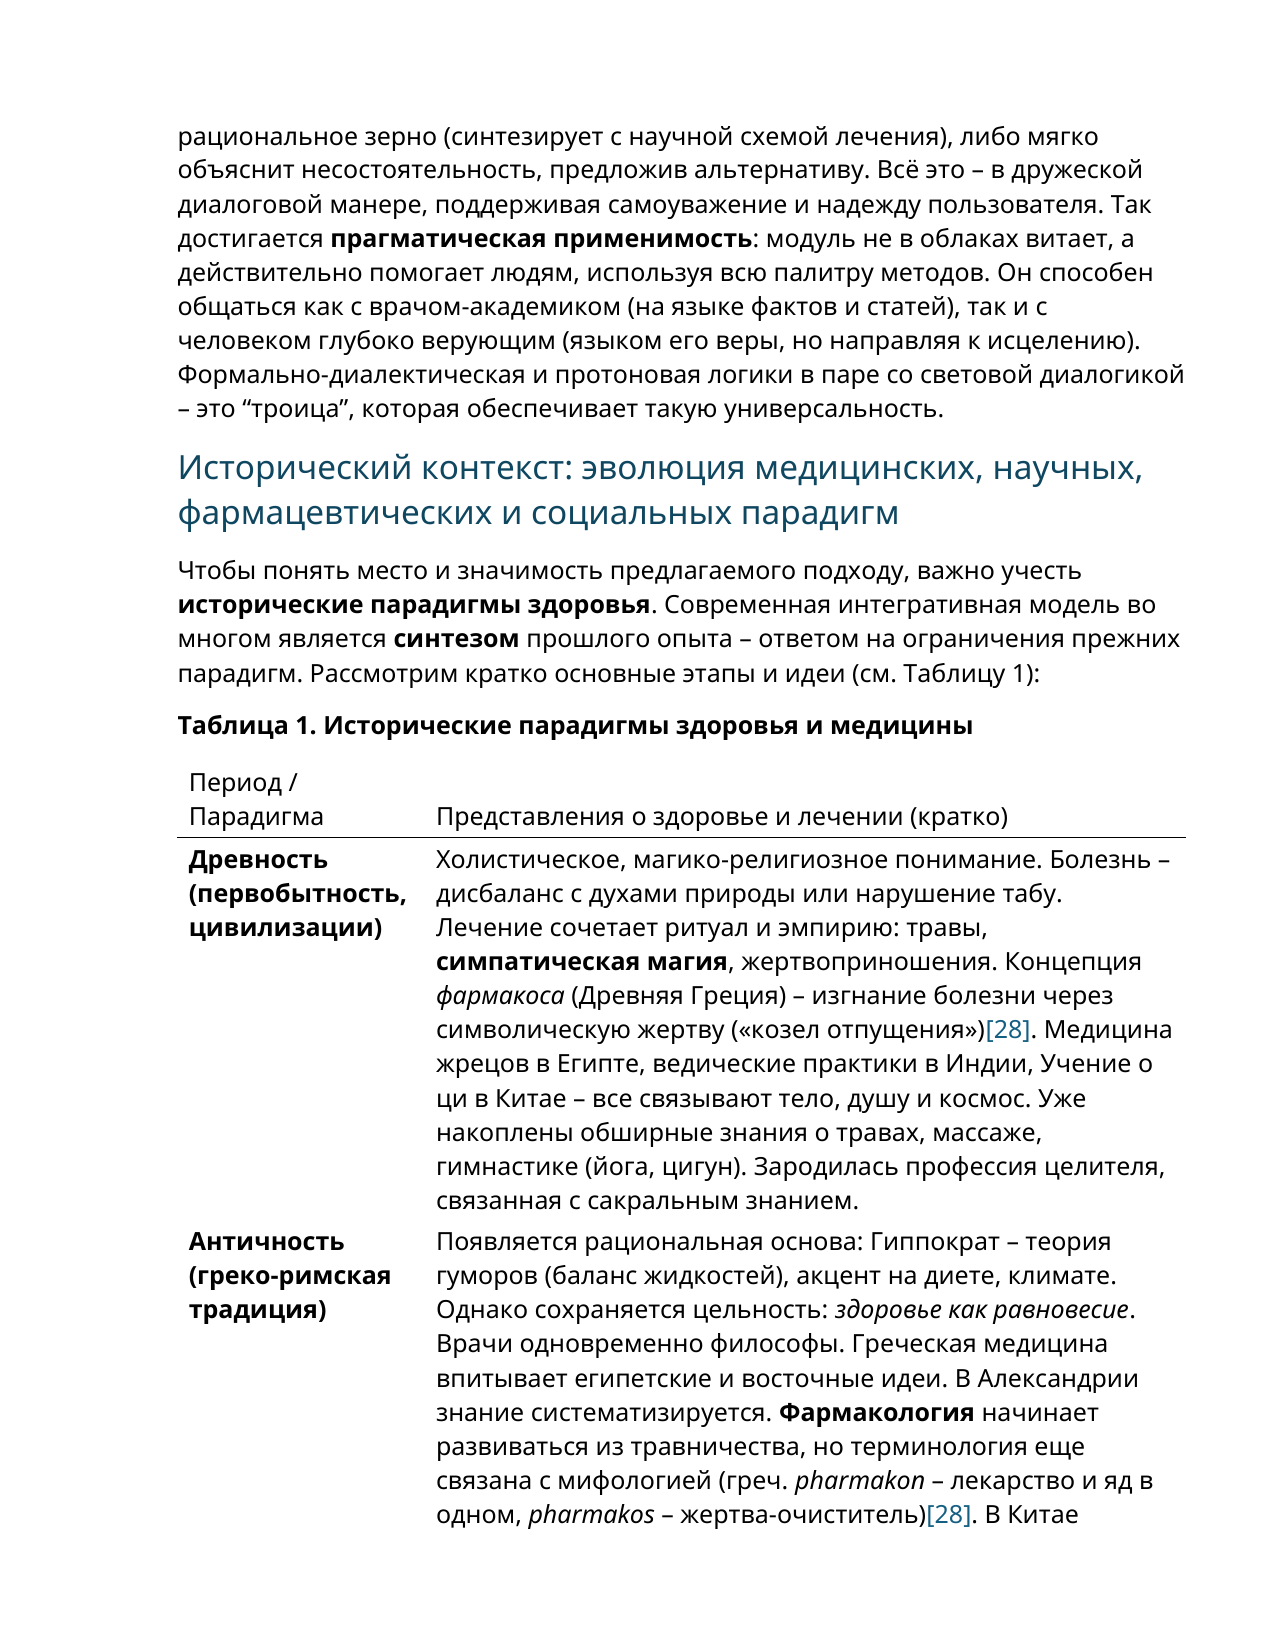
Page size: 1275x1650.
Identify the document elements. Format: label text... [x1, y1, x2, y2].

table_header Представления о здоровье и лечении (кратко) [425, 761, 1186, 836]
text Таблица 1. Исторические парадигмы здоровья и медицины [177, 708, 1186, 742]
table_cell Холистическое, магико-религиозное понимание. Болезнь – дисбаланс с духами природы или нарушение табу. Лечение сочетает ритуал и эмпирию: травы, симпатическая магия, жертвоприношения. Концепция фармакоса (Древняя Греция) – изгнание болезни через символическую жертву («козел отпущения»)[28]. Медицина жрецов в Египте, ведические практики в Индии, Учение о ци в Китае – все связывают тело, душу и космос. Уже накоплены обширные знания о травах, массаже, гимнастике (йога, цигун). Зародилась професcия целителя, связанная с сакральным знанием. [425, 838, 1186, 1220]
subtitle Исторический контекст: эволюция медицинских, научных, фармацевтических и социальных парадигм [177, 443, 1186, 534]
text Чтобы понять место и значимость предлагаемого подходу, важно учесть исторические парадигмы здоровья. Современная интегративная модель во многом является синтезом прошлого опыта – ответом на ограничения прежних парадигм. Рассмотрим кратко основные этапы и идеи (см. Таблицу 1): [177, 553, 1186, 689]
table_cell Античность (греко-римская традиция) [177, 1220, 424, 1531]
table_cell Древность (первобытность, цивилизации) [177, 838, 424, 1220]
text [177, 118, 1186, 425]
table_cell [425, 1220, 1186, 1531]
table_header Период / Парадигма [177, 761, 424, 836]
